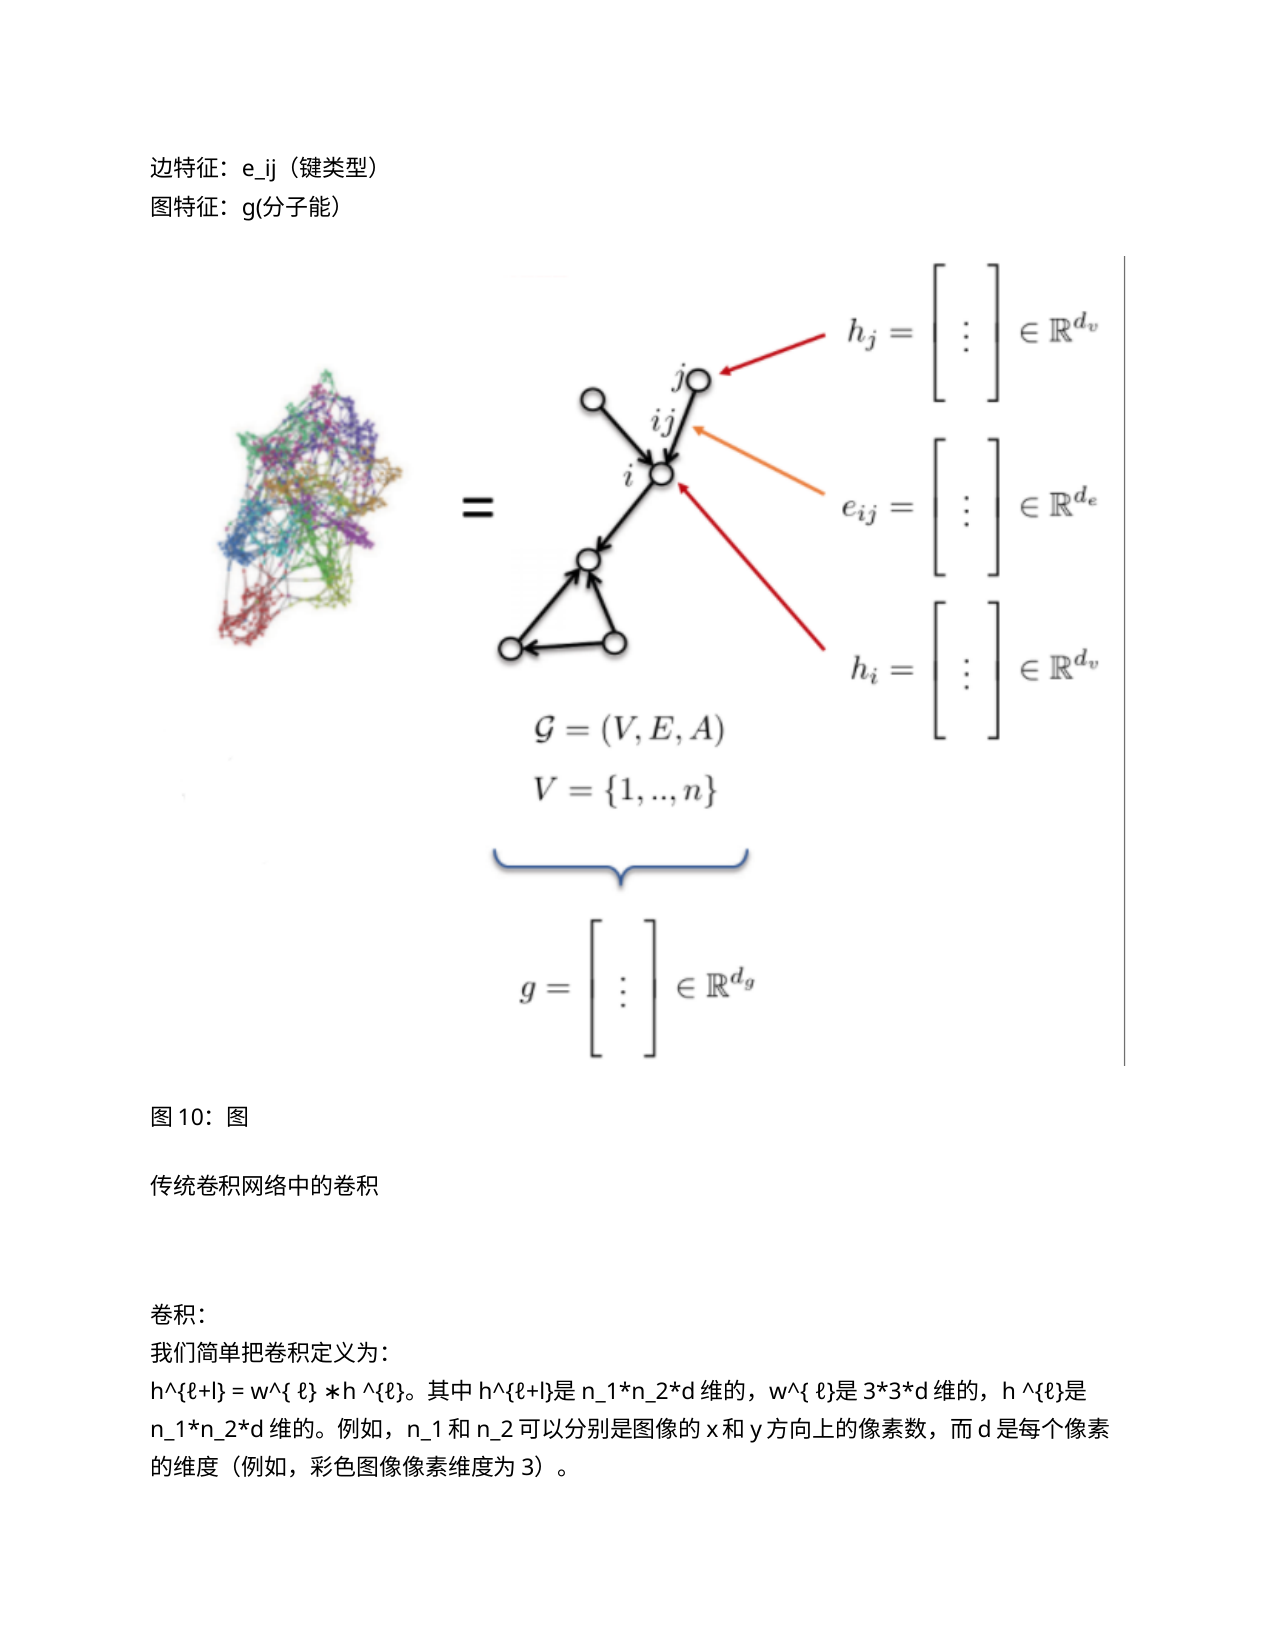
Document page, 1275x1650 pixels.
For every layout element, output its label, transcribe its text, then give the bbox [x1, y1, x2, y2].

text 我们简单把卷积定义为： [150, 1335, 1125, 1368]
text 图特征：g(分子能） [150, 188, 1125, 222]
text 卷积： [150, 1297, 1125, 1330]
text 图10：图 [150, 1099, 1125, 1133]
picture [150, 256, 1125, 1066]
text 边特征：e_ij（键类型） [150, 150, 1125, 183]
text h^{ℓ+l} = w^{ ℓ} ∗h ^{ℓ}。其中h^{ℓ+l}是n_1*n_2*d维的，w^{ ℓ}是3*3*d维的，h ^{ℓ}是n_1*n_2*d维的。例如，n_1和n_2可以分别是图像的x和y方向上的像素数，而d是每个像素的维度（例如，彩色图像像素维度为3）。 [150, 1373, 1125, 1483]
text 传统卷积网络中的卷积 [150, 1168, 1125, 1201]
